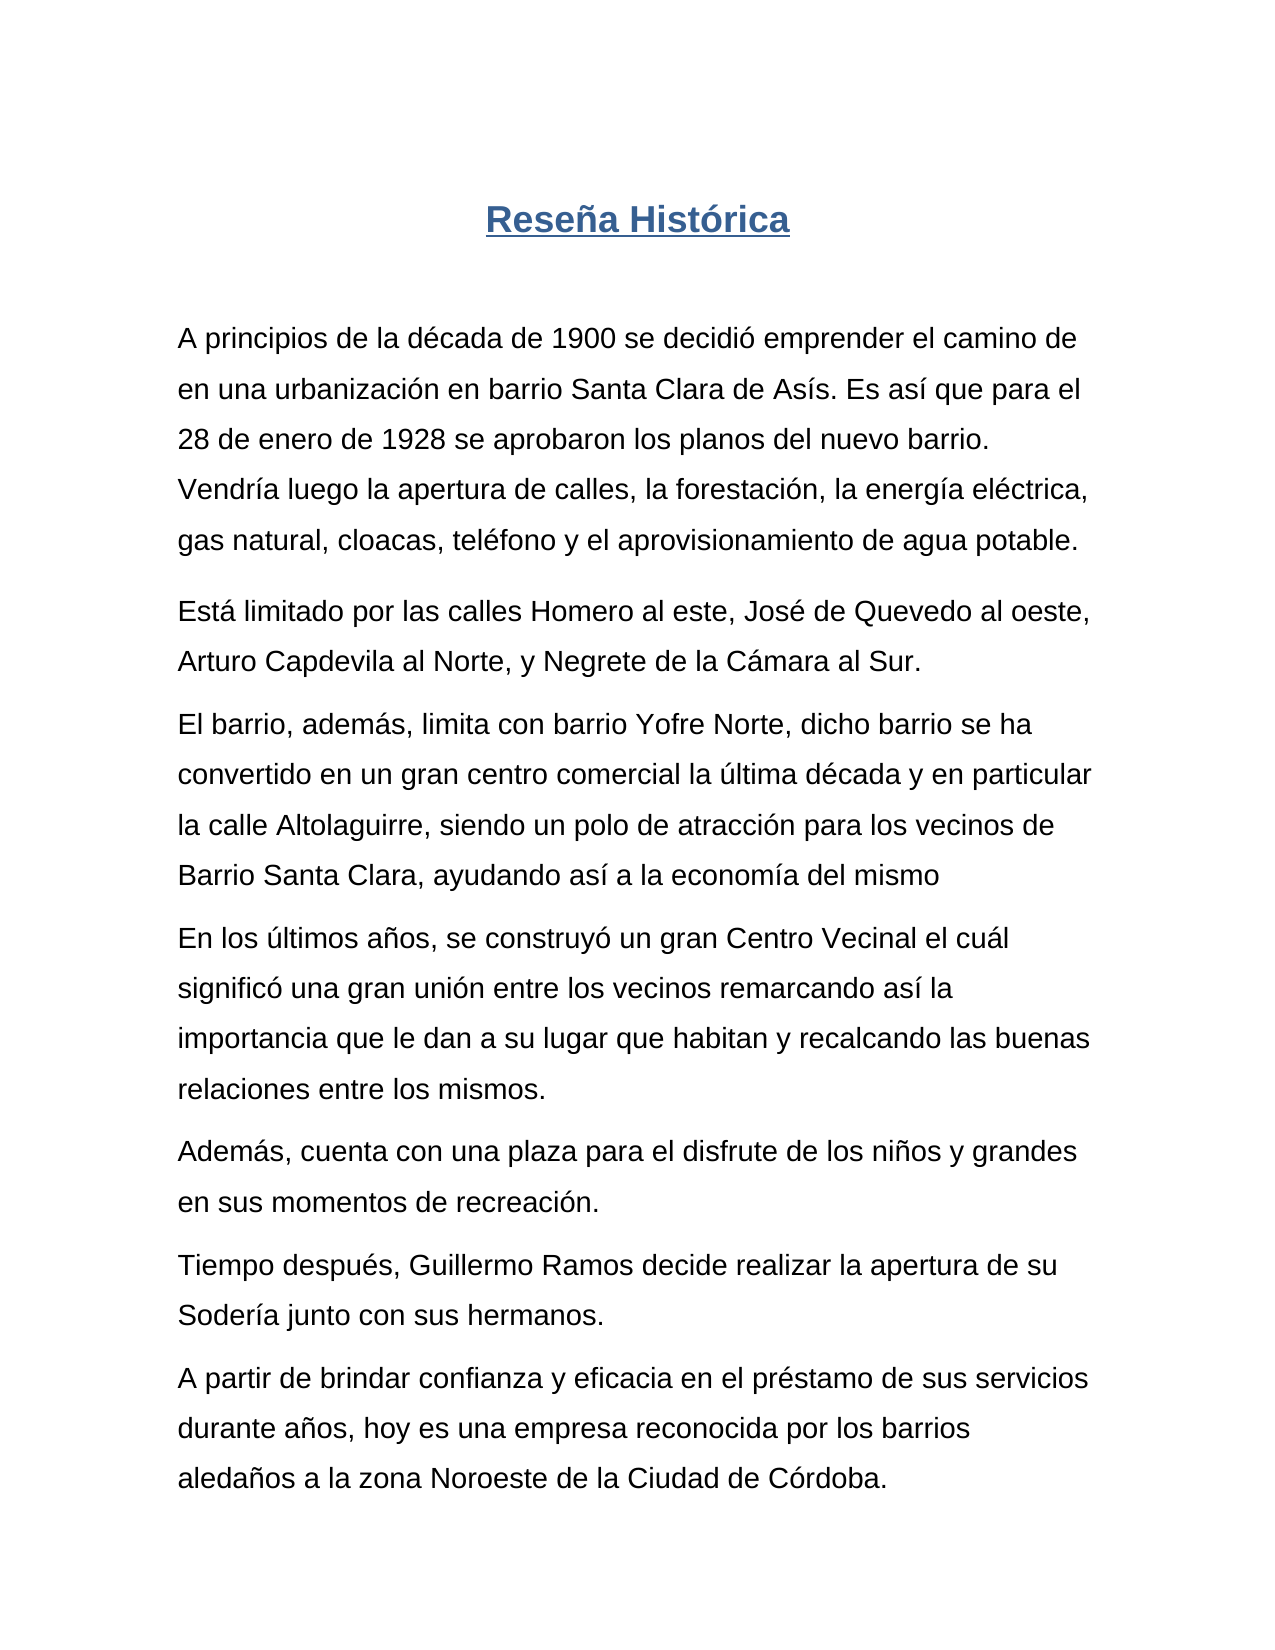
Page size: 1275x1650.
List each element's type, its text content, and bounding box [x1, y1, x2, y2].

text En los últimos años, se construyó un gran Centro Vecinal el cuál significó una gran unión entre los vecinos remarcando así la importancia que le dan a su lugar que habitan y recalcando las buenas relaciones entre los mismos. [177, 921, 1098, 1105]
text A principios de la década de 1900 se decidió emprender el camino de en una urbanización en barrio Santa Clara de Asís. Es así que para el 28 de enero de 1928 se aprobaron los planos del nuevo barrio. Vendría luego la apertura de calles, la forestación, la energía eléctrica, gas natural, cloacas, teléfono y el aprovisionamiento de agua potable. [177, 321, 1098, 556]
text Está limitado por las calles Homero al este, José de Quevedo al oeste, Arturo Capdevila al Norte, y Negrete de la Cámara al Sur. [177, 594, 1098, 678]
text Tiempo después, Guillermo Ramos decide realizar la apertura de su Sodería junto con sus hermanos. [177, 1248, 1098, 1331]
text A partir de brindar confianza y eficacia en el préstamo de sus servicios durante años, hoy es una empresa reconocida por los barrios aledaños a la zona Noroeste de la Ciudad de Córdoba. [177, 1361, 1098, 1495]
text El barrio, además, limita con barrio Yofre Norte, dicho barrio se ha convertido en un gran centro comercial la última década y en particular la calle Altolaguirre, siendo un polo de atracción para los vecinos de Barrio Santa Clara, ayudando así a la economía del mismo [177, 707, 1098, 891]
text Además, cuenta con una plaza para el disfrute de los niños y grandes en sus momentos de recreación. [177, 1134, 1098, 1218]
subtitle Reseña Histórica [177, 198, 1098, 241]
